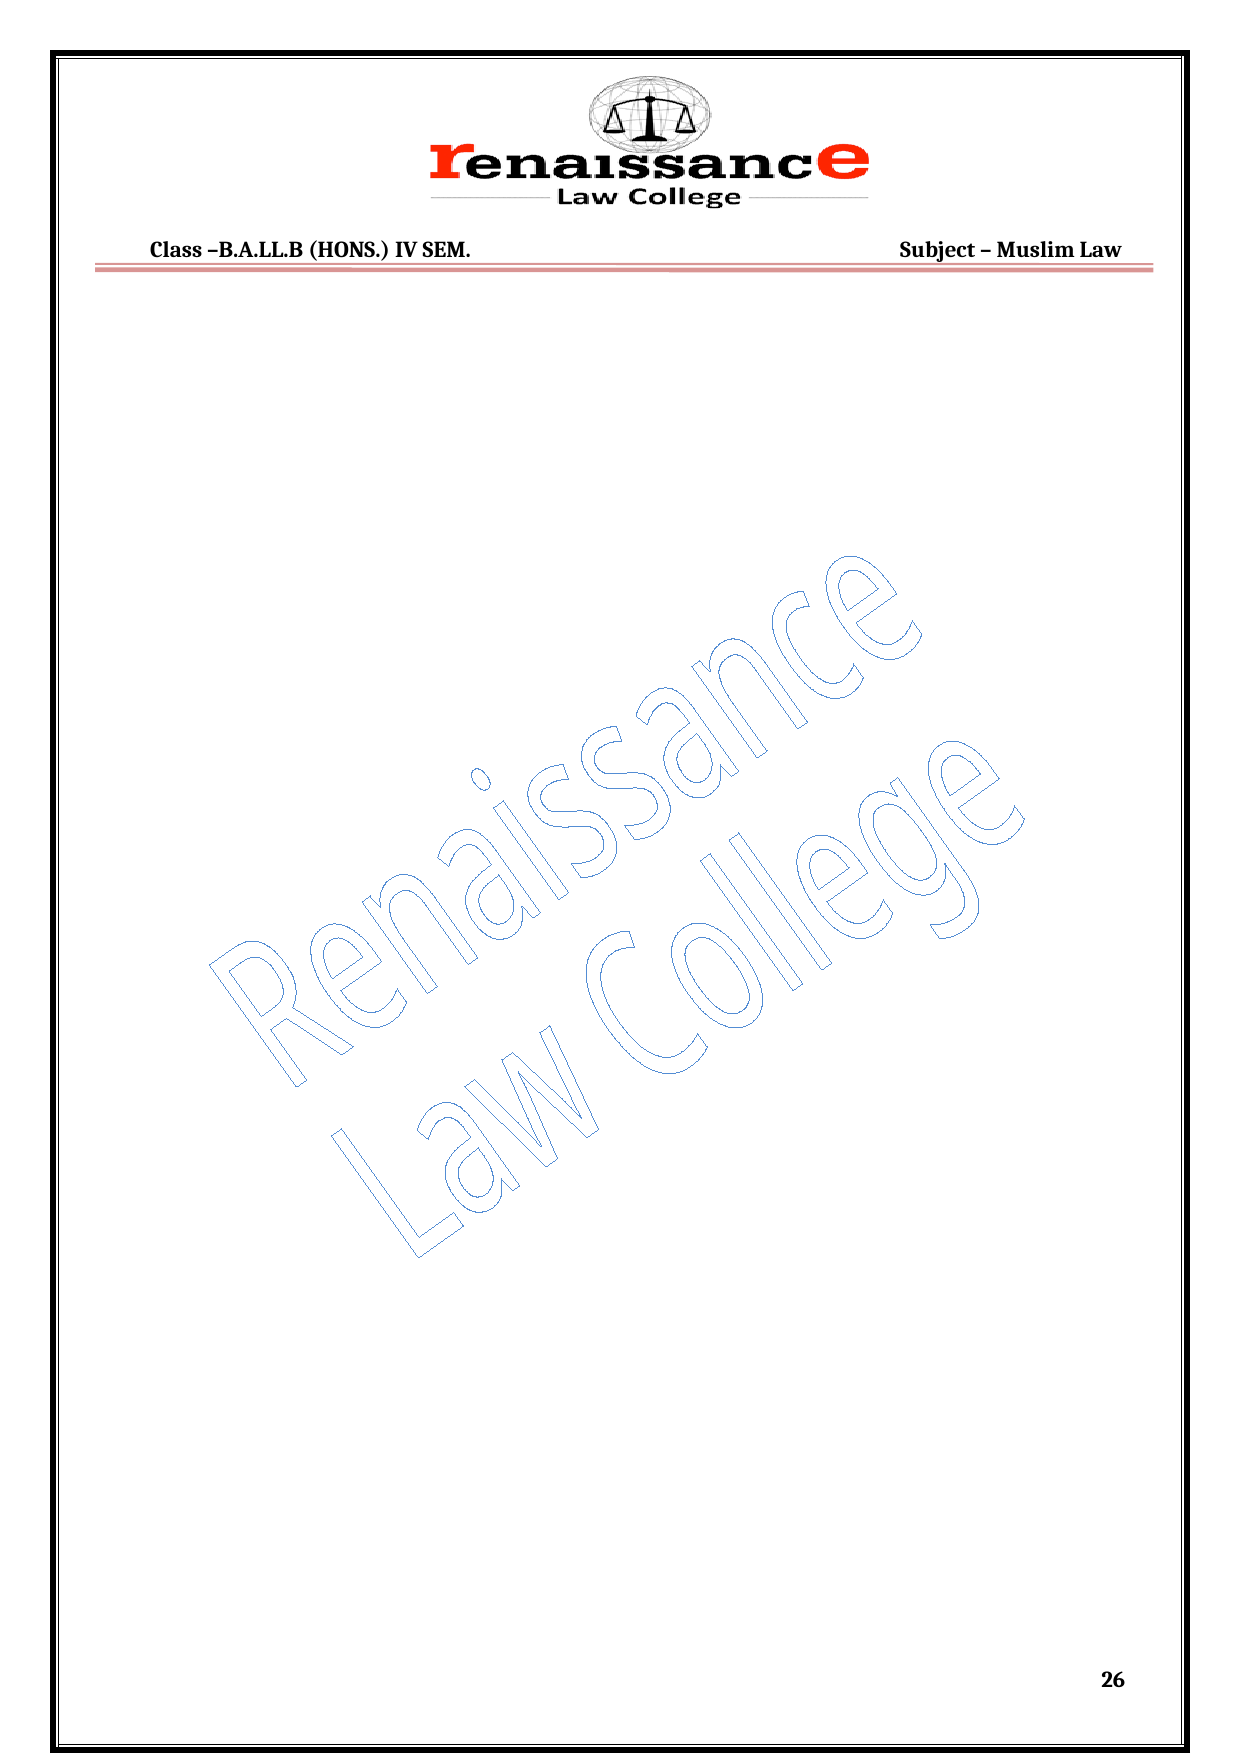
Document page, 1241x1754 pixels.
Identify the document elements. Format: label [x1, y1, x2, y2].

picture [406, 75, 897, 209]
